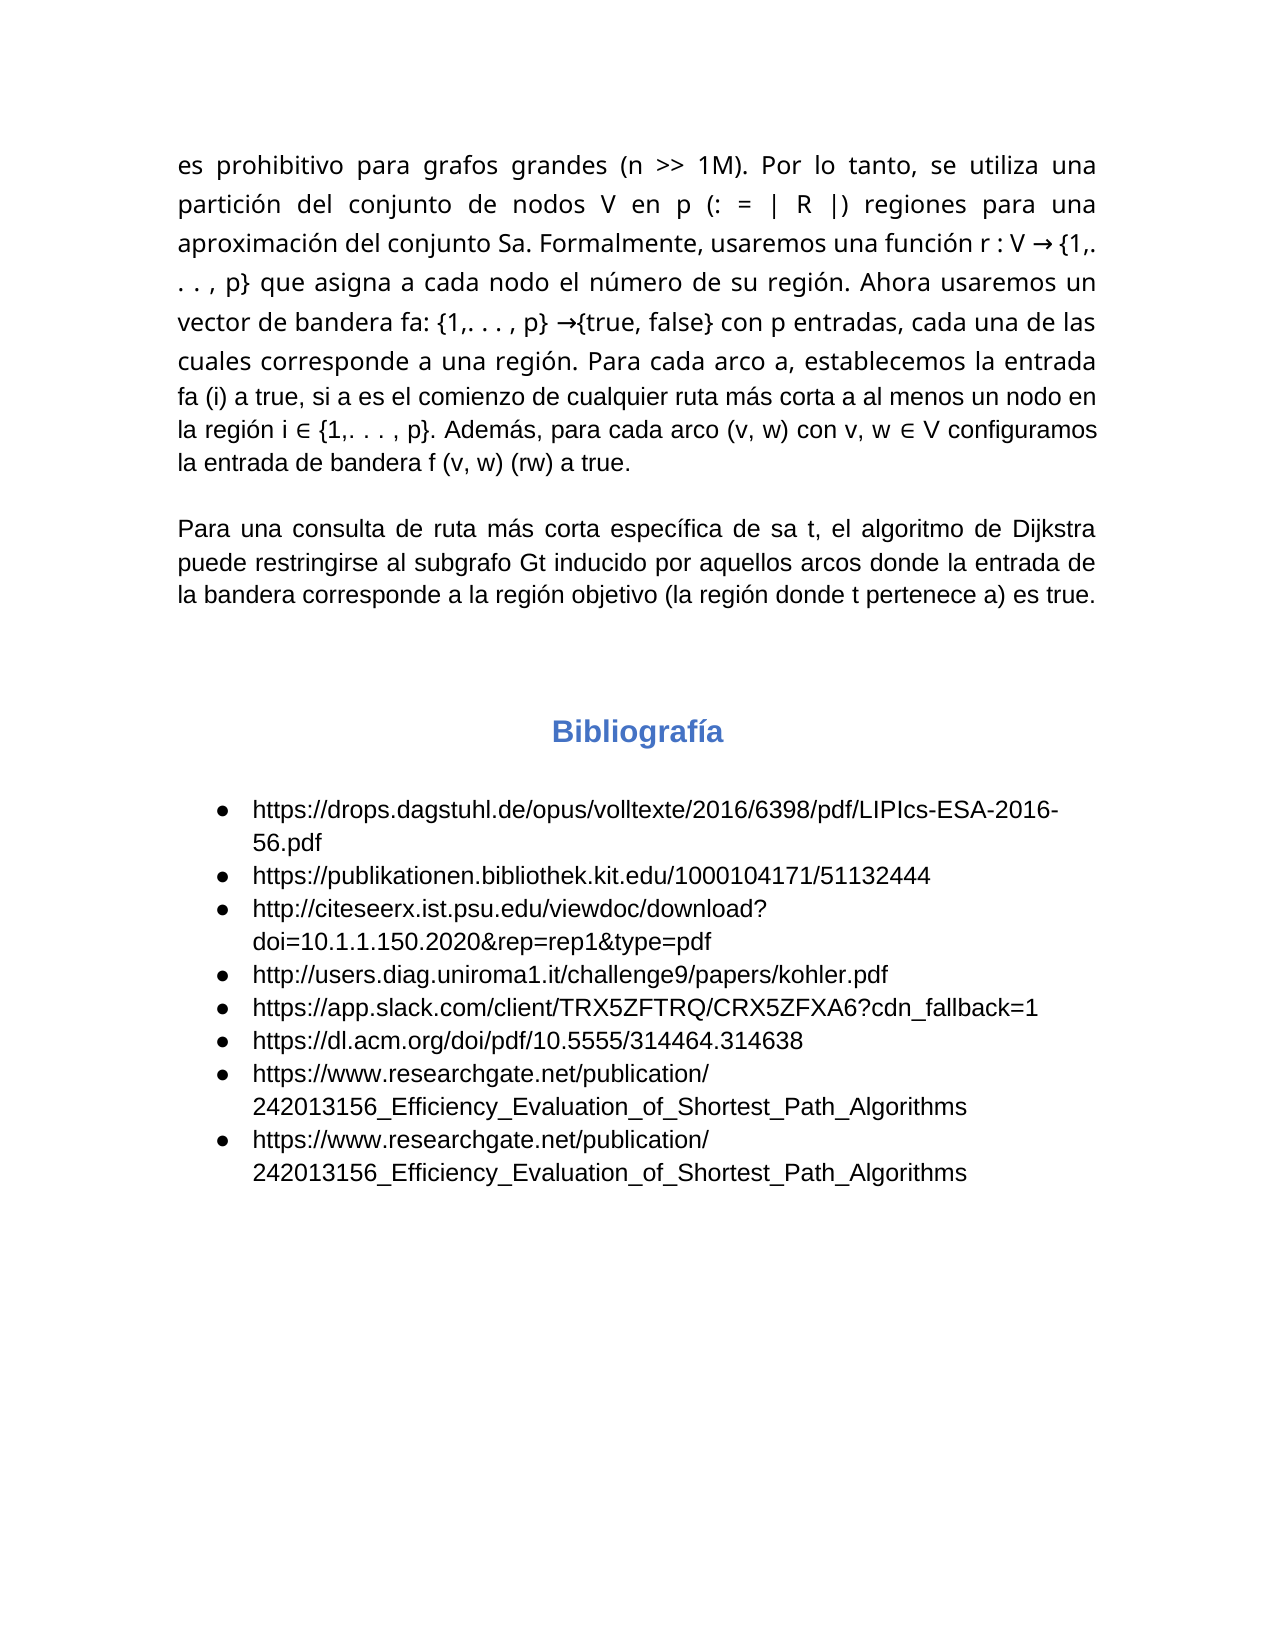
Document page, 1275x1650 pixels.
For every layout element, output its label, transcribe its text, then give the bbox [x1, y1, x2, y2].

list http://citeseerx.ist.psu.edu/viewdoc/download?doi=10.1.1.150.2020&rep=rep1&type=pdf [215, 894, 1098, 956]
list https://app.slack.com/client/TRX5ZFTRQ/CRX5ZFXA6?cdn_fallback=1 [215, 993, 1098, 1022]
list https://publikationen.bibliothek.kit.edu/1000104171/51132444 [215, 861, 1098, 890]
list https://www.researchgate.net/publication/242013156_Efficiency_Evaluation_of_Shortest_Path_Algorithms [215, 1125, 1098, 1187]
list https://drops.dagstuhl.de/opus/volltexte/2016/6398/pdf/LIPIcs-ESA-2016-56.pdf [215, 795, 1098, 857]
list http://users.diag.uniroma1.it/challenge9/papers/kohler.pdf [215, 960, 1098, 989]
text Bibliografía [177, 713, 1098, 748]
list https://dl.acm.org/doi/pdf/10.5555/314464.314638 [215, 1026, 1098, 1055]
list https://www.researchgate.net/publication/242013156_Efficiency_Evaluation_of_Shortest_Path_Algorithms [215, 1059, 1098, 1121]
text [177, 148, 1098, 477]
text Para una consulta de ruta más corta específica de sa t, el algoritmo de Dijkstra puede restringirse al subgrafo Gt inducido por aquellos arcos donde la entrada de la bandera corresponde a la región objetivo (la región donde t pertenece a) es true. [177, 514, 1098, 609]
